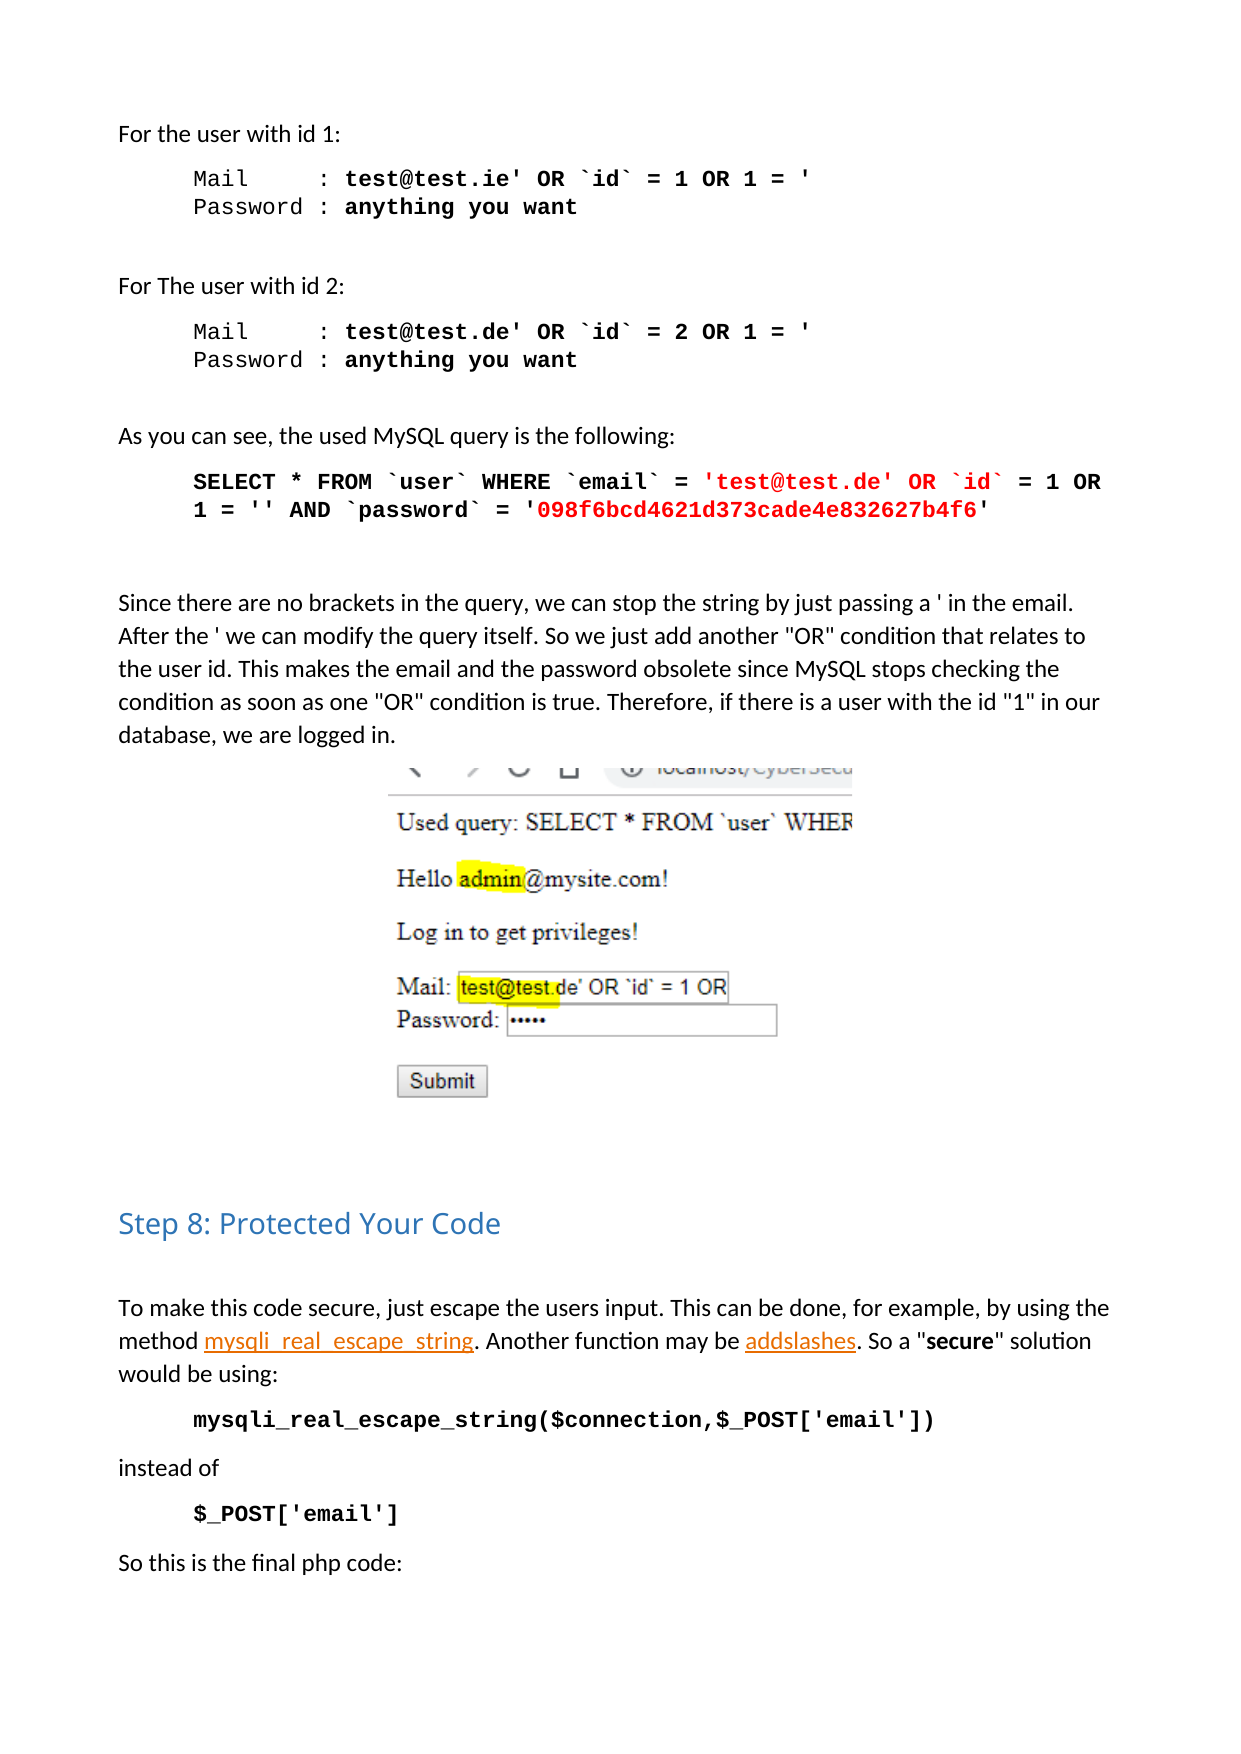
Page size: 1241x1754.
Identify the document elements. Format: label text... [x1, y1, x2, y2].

text Password : anything you want [193, 196, 1122, 222]
text For the user with id 1: [118, 118, 1122, 149]
picture [388, 768, 853, 1184]
text To make this code secure, just escape the users input. This can be done, for example, by using the method mysqli_real_escape_string. Another function may be addslashes. So a "secure" solution would be using: [118, 1293, 1122, 1389]
text SELECT * FROM `user` WHERE `email` = 'test@test.de' OR `id` = 1 OR 1 = '' AND `password` = '098f6bcd4621d373cade4e832627b4f6' [193, 470, 1122, 524]
text As you can see, the used MySQL query is the following: [118, 421, 1122, 451]
text So this is the final php code: [118, 1547, 1122, 1577]
text Mail : test@test.ie' OR `id` = 1 OR 1 = ' [193, 168, 1122, 194]
text $_POST['email'] [193, 1502, 1122, 1528]
subtitle Step 8: Protected Your Code [118, 1203, 1122, 1243]
text mysqli_real_escape_string($connection,$_POST['email']) [193, 1408, 1122, 1434]
text instead of [118, 1453, 1122, 1483]
text For The user with id 2: [118, 271, 1122, 301]
text Password : anything you want [193, 348, 1122, 374]
text Mail : test@test.de' OR `id` = 2 OR 1 = ' [193, 320, 1122, 346]
text Since there are no brackets in the query, we can stop the string by just passing a ' in the email. After the ' we can modify the query itself. So we just add another "OR" condition that relates to the user id. This makes the email and the password obsolete since MySQL stops checking the condition as soon as one "OR" condition is true. Therefore, if there is a user with the id "1" in our database, we are logged in. [118, 587, 1122, 749]
